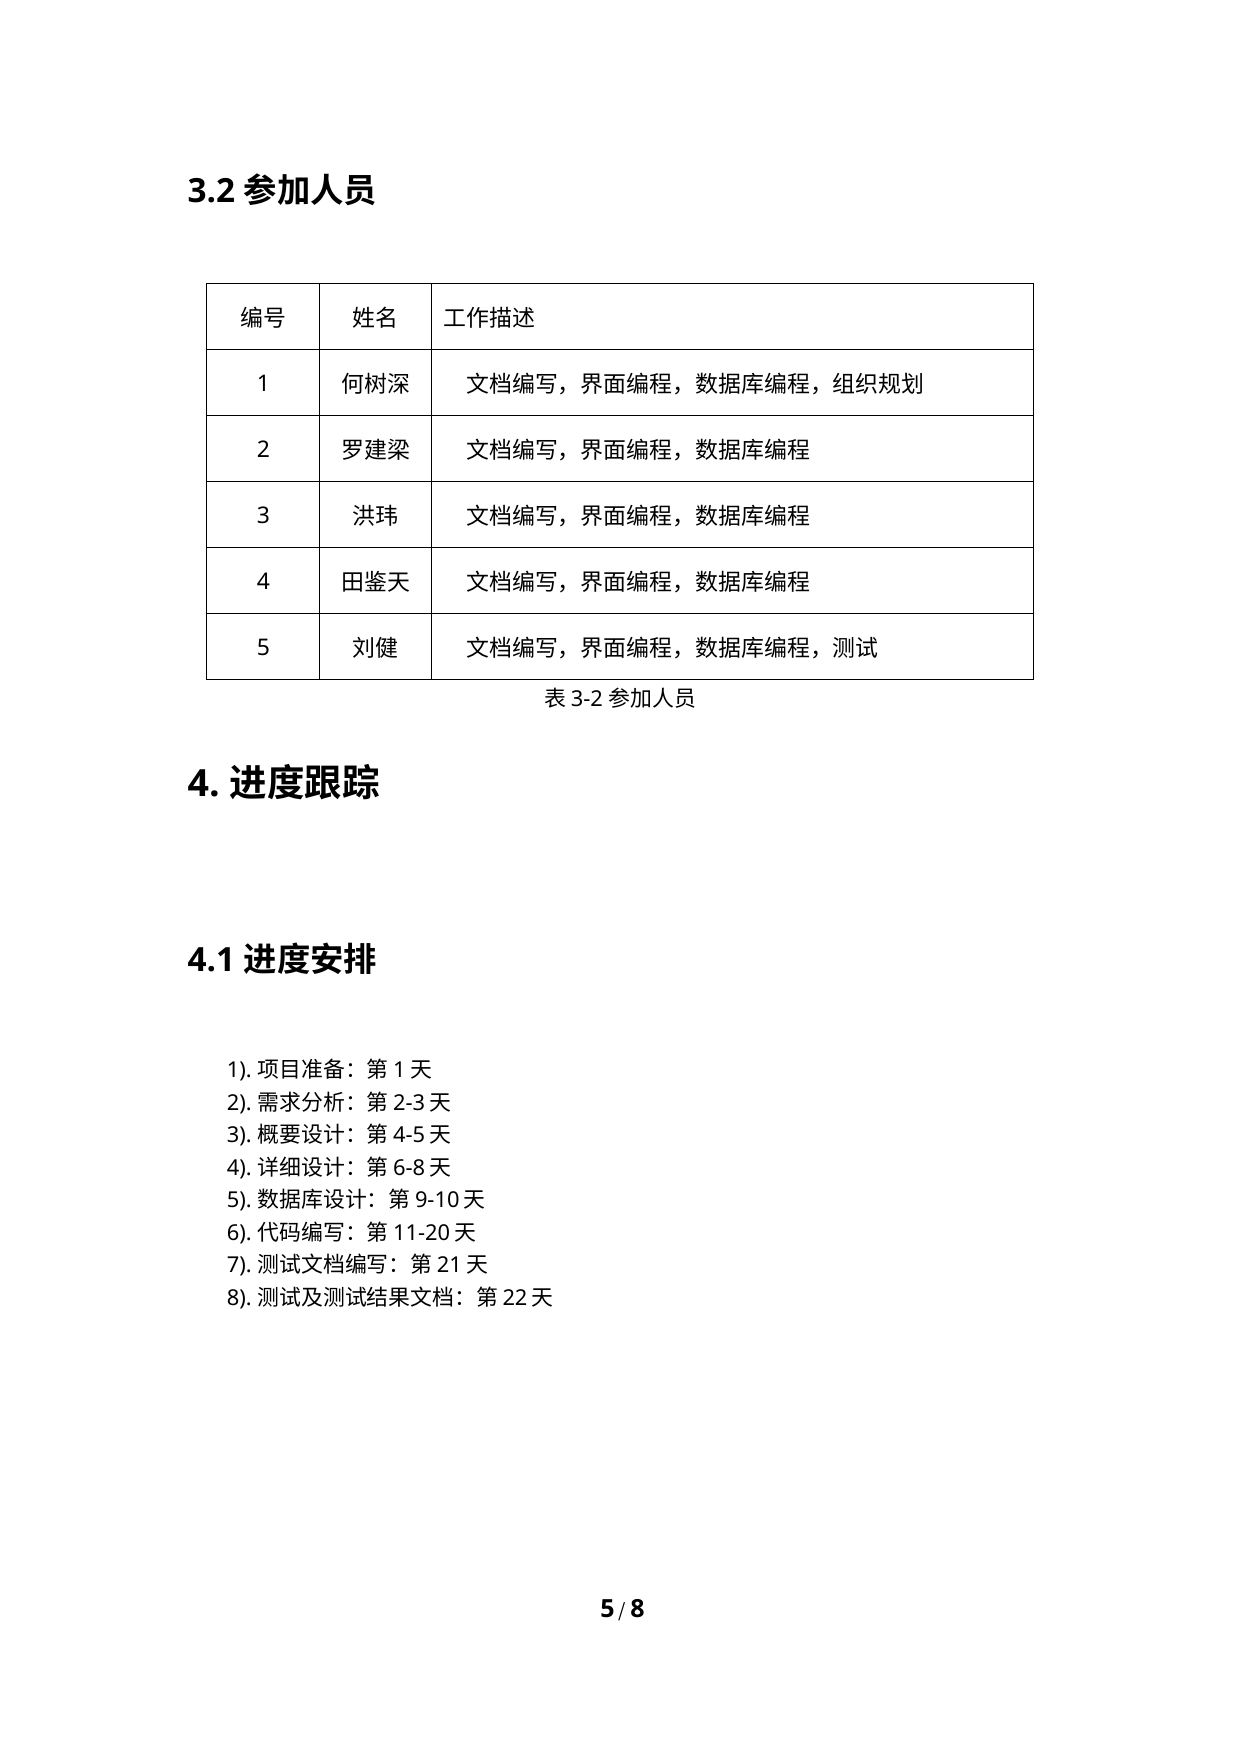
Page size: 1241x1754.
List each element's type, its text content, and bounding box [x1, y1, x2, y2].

table_header 姓名 [320, 284, 431, 349]
text 7). 测试文档编写：第21天 [227, 1247, 1053, 1279]
table_cell 文档编写，界面编程，数据库编程，测试 [432, 614, 1033, 679]
table_cell 洪玮 [320, 482, 431, 547]
text 2). 需求分析：第2-3天 [227, 1084, 1053, 1117]
text 1). 项目准备：第1天 [227, 1052, 1053, 1084]
table_cell 3 [207, 482, 319, 547]
table_cell 刘健 [320, 614, 431, 679]
subtitle 3.2 参加人员 [187, 156, 1053, 221]
text 表3-2 参加人员 [187, 680, 1053, 713]
table_cell 5 [207, 614, 319, 679]
text 8). 测试及测试结果文档：第22天 [227, 1279, 1053, 1312]
table_cell 文档编写，界面编程，数据库编程 [432, 548, 1033, 613]
table_cell 1 [207, 350, 319, 415]
subtitle 4. 进度跟踪 [187, 748, 1053, 813]
table_cell 4 [207, 548, 319, 613]
text 4). 详细设计：第6-8天 [227, 1149, 1053, 1182]
table_cell 文档编写，界面编程，数据库编程 [432, 482, 1033, 547]
table_cell 2 [207, 416, 319, 481]
text 5). 数据库设计：第9-10天 [227, 1182, 1053, 1214]
table_cell 田鉴天 [320, 548, 431, 613]
table_header 工作描述 [432, 284, 1033, 349]
table_cell 何树深 [320, 350, 431, 415]
text 3). 概要设计：第4-5天 [227, 1117, 1053, 1149]
table_header 编号 [207, 284, 319, 349]
table_cell 罗建梁 [320, 416, 431, 481]
table_cell 文档编写，界面编程，数据库编程 [432, 416, 1033, 481]
table_cell 文档编写，界面编程，数据库编程，组织规划 [432, 350, 1033, 415]
text 6). 代码编写：第11-20天 [227, 1214, 1053, 1247]
subtitle 4.1 进度安排 [187, 924, 1053, 989]
